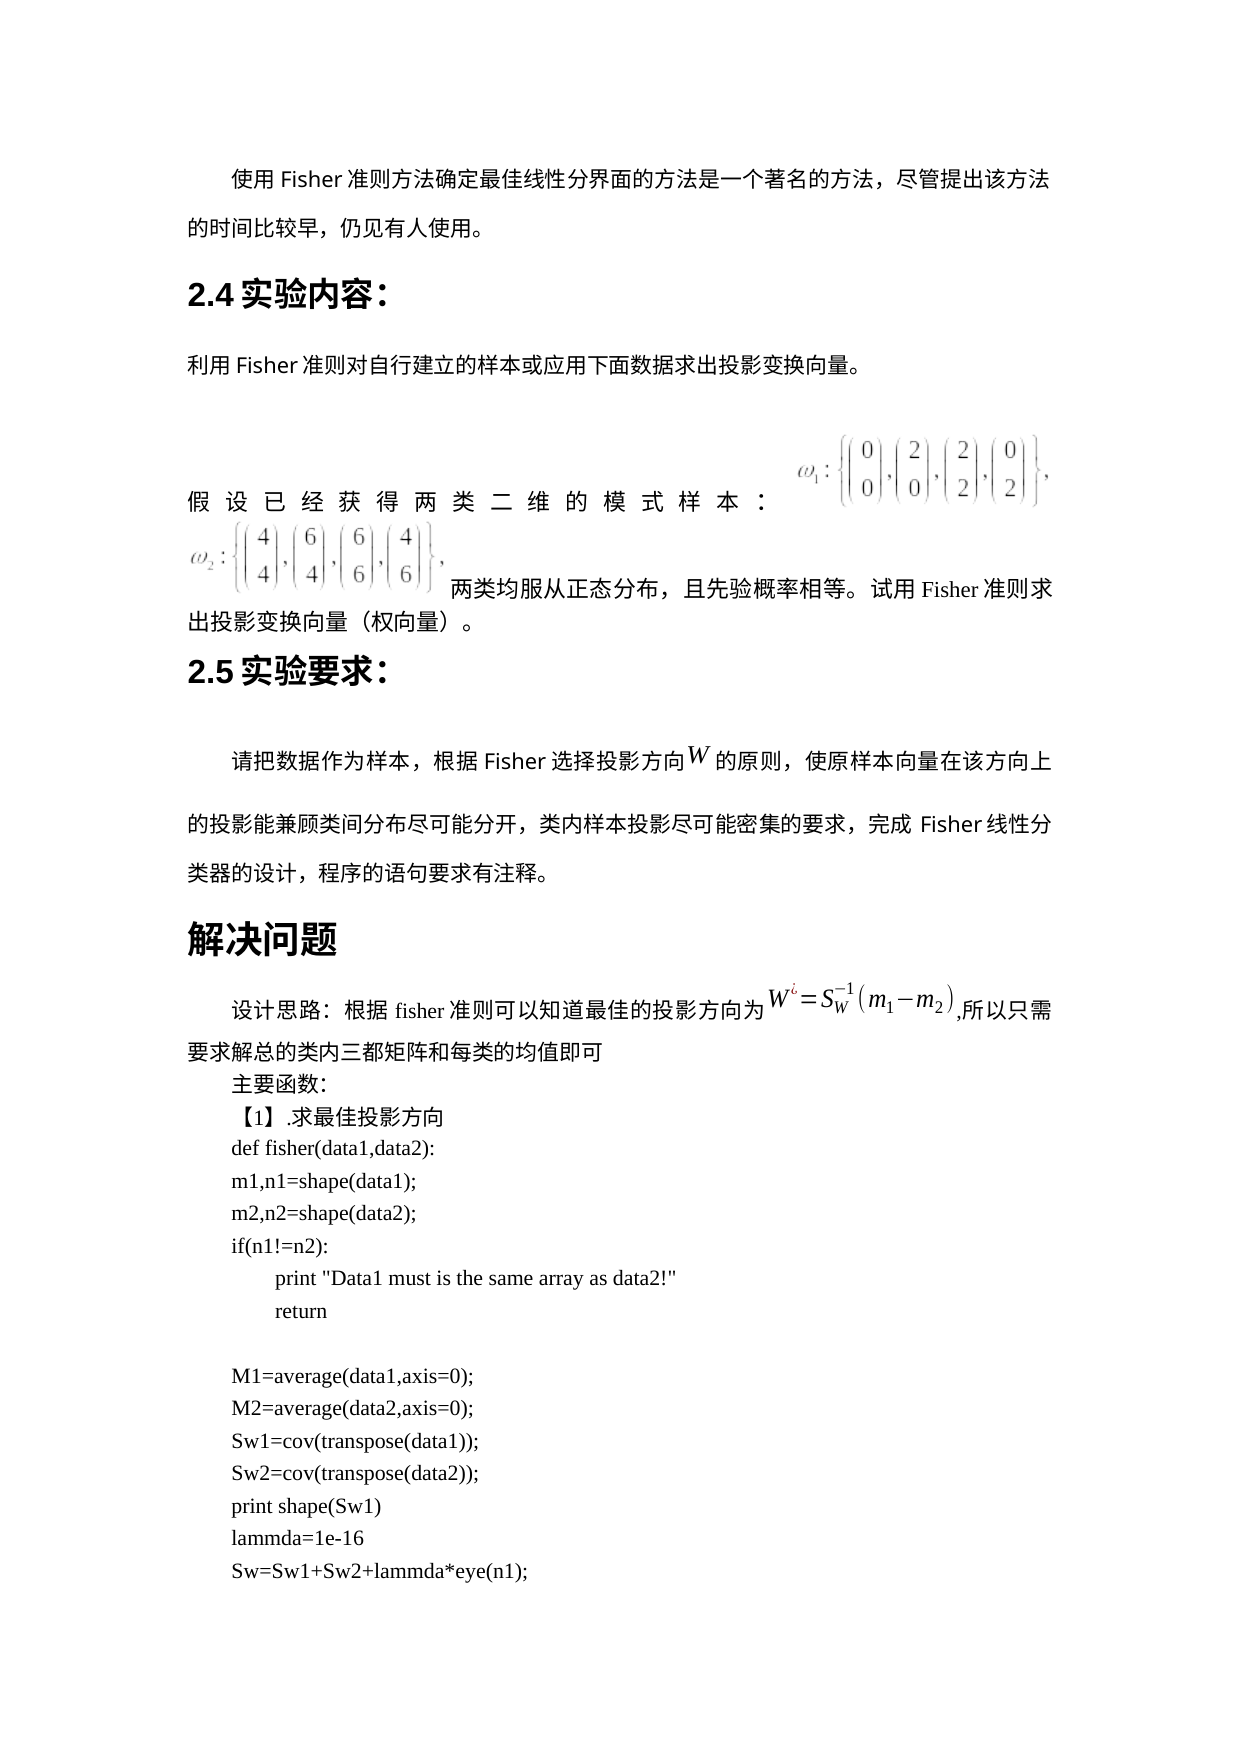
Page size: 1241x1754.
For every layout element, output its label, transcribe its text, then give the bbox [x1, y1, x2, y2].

text 主要函数： [187, 1067, 1053, 1099]
text 2.4实验内容： [187, 259, 1053, 324]
text 设计思路：根据fisher准则可以知道最佳的投影方向为,所以只需要求解总的类内三都矩阵和每类的均值即可 [187, 969, 1053, 1067]
text def fisher(data1,data2): [187, 1132, 1053, 1164]
text Sw1=cov(transpose(data1)); [187, 1424, 1053, 1457]
text 请把数据作为样本，根据Fisher选择投影方向的原则，使原样本向量在该方向上的投影能兼顾类间分布尽可能分开，类内样本投影尽可能密集的要求，完成Fisher线性分类器的设计，程序的语句要求有注释。 [187, 726, 1053, 888]
text 解决问题 [187, 904, 1053, 969]
text print shape(Sw1) [187, 1489, 1053, 1522]
text print "Data1 must is the same array as data2!" [187, 1262, 1053, 1294]
text M1=average(data1,axis=0); [187, 1359, 1053, 1392]
text 利用Fisher准则对自行建立的样本或应用下面数据求出投影变换向量。 [187, 348, 1053, 381]
text Sw2=cov(transpose(data2)); [187, 1457, 1053, 1489]
text 假设已经获得两类二维的模式样本： 两类均服从正态分布，且先验概率相等。试用Fisher准则求出投影变换向量（权向量）。 [187, 431, 1053, 637]
text M2=average(data2,axis=0); [187, 1392, 1053, 1424]
text 【1】.求最佳投影方向 [187, 1099, 1053, 1132]
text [187, 162, 1053, 243]
text Sw=Sw1+Sw2+lammda*eye(n1); [187, 1554, 1053, 1587]
text 2.5实验要求： [187, 637, 1053, 702]
text return [187, 1294, 1053, 1327]
text m1,n1=shape(data1); [187, 1164, 1053, 1197]
text if(n1!=n2): [187, 1229, 1053, 1262]
text m2,n2=shape(data2); [187, 1197, 1053, 1229]
text lammda=1e-16 [187, 1522, 1053, 1554]
